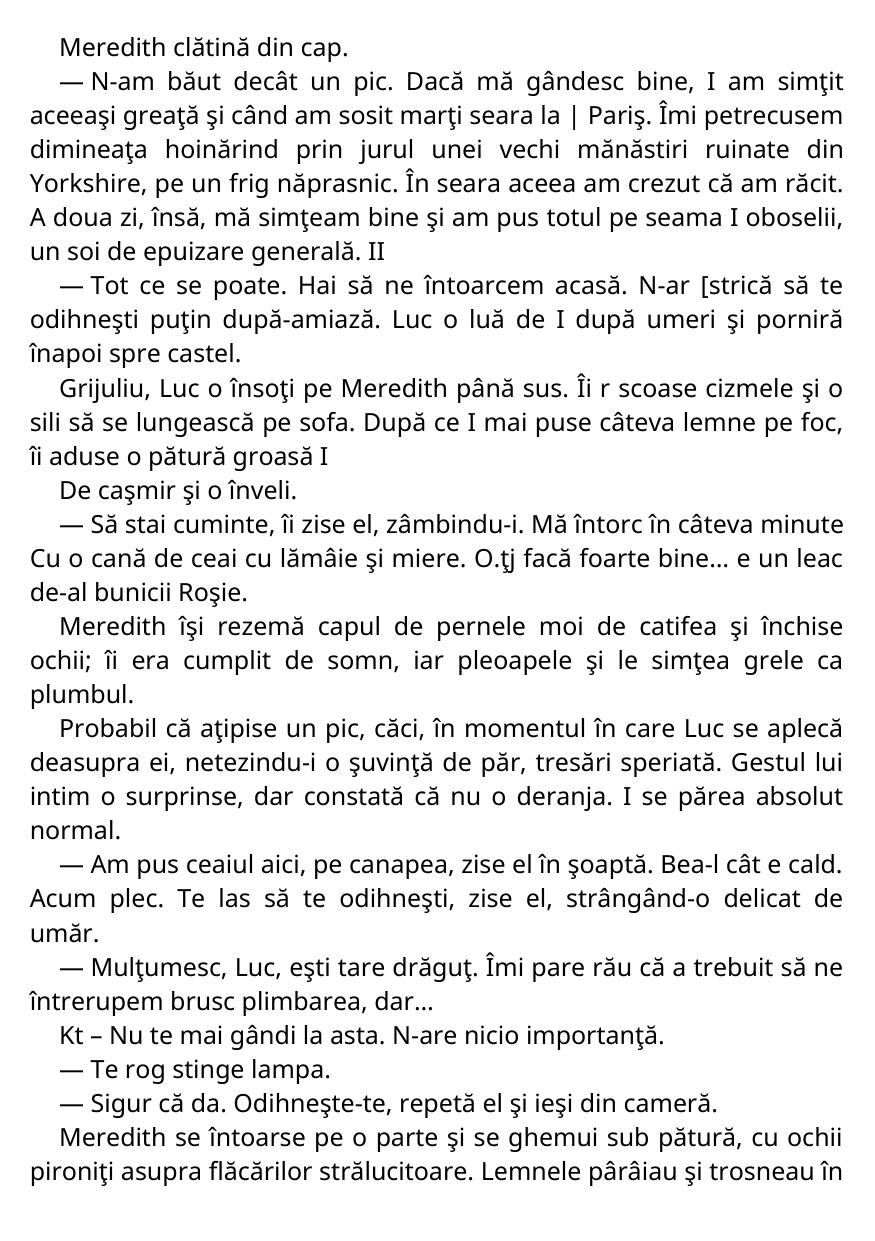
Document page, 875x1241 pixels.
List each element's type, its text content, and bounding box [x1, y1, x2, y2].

text — Să stai cuminte, îi zise el, zâmbindu-i. Mă întorc în câteva minute Cu o cană de ceai cu lămâie şi miere. O.ţj facă foarte bine… e un leac de-al bunicii Roşie. [29, 506, 844, 609]
text Meredith îşi rezemă capul de pernele moi de catifea şi închise ochii; îi era cumplit de somn, iar pleoapele şi le simţea grele ca plumbul. [29, 609, 844, 711]
text Grijuliu, Luc o însoţi pe Meredith până sus. Îi r scoase cizmele şi o sili să se lungească pe sofa. După ce I mai puse câteva lemne pe foc, îi aduse o pătură groasă I [29, 370, 844, 472]
text De caşmir şi o înveli. [29, 472, 844, 506]
text — Am pus ceaiul aici, pe canapea, zise el în şoaptă. Bea-l cât e cald. Acum plec. Te las să te odihneşti, zise el, strângând-o delicat de umăr. [29, 847, 844, 949]
text — N-am băut decât un pic. Dacă mă gândesc bine, I am simţit aceeaşi greaţă şi când am sosit marţi seara la | Pariş. Îmi petrecusem dimineaţa hoinărind prin jurul unei vechi mănăstiri ruinate din Yorkshire, pe un frig năprasnic. În seara aceea am crezut că am răcit. A doua zi, însă, mă simţeam bine şi am pus totul pe seama I oboselii, un soi de epuizare generală. II [29, 64, 844, 268]
text — Sigur că da. Odihneşte-te, repetă el şi ieşi din cameră. [29, 1086, 844, 1119]
text Kt – Nu te mai gândi la asta. N-are nicio importanţă. [29, 1017, 844, 1051]
text — Tot ce se poate. Hai să ne întoarcem acasă. N-ar [strică să te odihneşti puţin după-amiază. Luc o luă de I după umeri şi porniră înapoi spre castel. [29, 268, 844, 370]
text Meredith clătină din cap. [29, 29, 844, 64]
text — Mulţumesc, Luc, eşti tare drăguţ. Îmi pare rău că a trebuit să ne întrerupem brusc plimbarea, dar… [29, 949, 844, 1017]
text Probabil că aţipise un pic, căci, în momentul în care Luc se aplecă deasupra ei, netezindu-i o şuvinţă de păr, tresări speriată. Gestul lui intim o surprinse, dar constată că nu o deranja. I se părea absolut normal. [29, 711, 844, 847]
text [29, 1119, 844, 1188]
text — Te rog stinge lampa. [29, 1051, 844, 1086]
